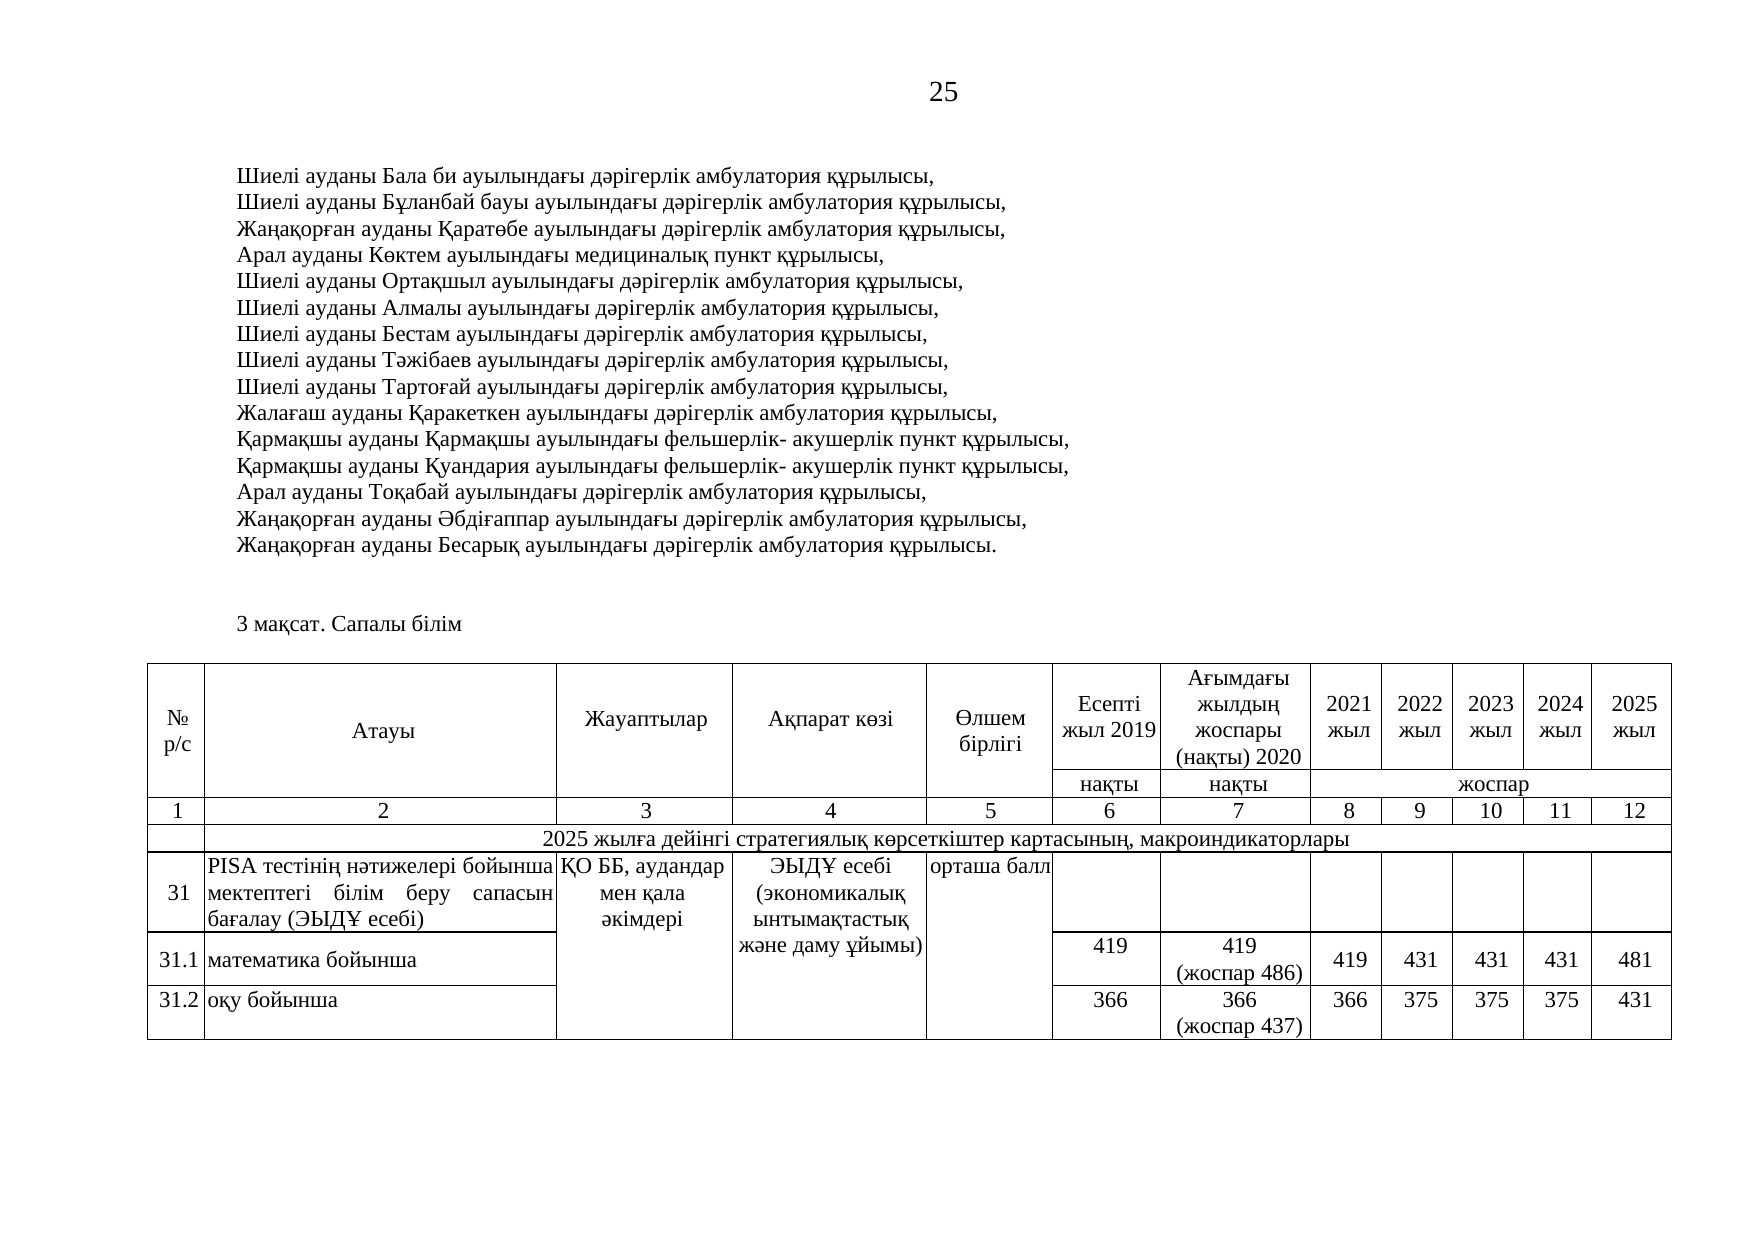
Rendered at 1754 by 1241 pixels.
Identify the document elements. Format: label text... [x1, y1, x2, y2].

table_cell [1592, 853, 1671, 931]
table_cell 431 [1453, 933, 1523, 985]
table_cell 366 [1053, 986, 1160, 1039]
table_cell 7 [1161, 798, 1310, 824]
table_cell 431 [1524, 933, 1591, 985]
table_cell ҚО ББ, аудандар мен қала әкімдері [557, 853, 732, 1039]
table_header Атауы [205, 664, 556, 797]
table_cell 10 [1453, 798, 1523, 824]
table_header Ақпарат көзі [733, 664, 926, 797]
table_header 2021 жыл [1311, 664, 1381, 769]
table_cell 481 [1592, 933, 1671, 985]
table_header Жауаптылар [557, 664, 732, 797]
table_cell жоспар [1311, 770, 1671, 797]
text Шиелі ауданы Бұланбай бауы ауылындағы дәрігерлік амбулатория құрылысы, [148, 188, 1671, 215]
table_cell нақты [1161, 770, 1310, 797]
text Жалағаш ауданы Қаракеткен ауылындағы дәрігерлік амбулатория құрылысы, [148, 399, 1671, 426]
table_cell [1382, 853, 1452, 931]
table_cell 366 (жоспар 437) [1161, 986, 1310, 1039]
table_cell 12 [1592, 798, 1671, 824]
text Жаңақорған ауданы Әбдіғаппар ауылындағы дәрігерлік амбулатория құрылысы, [148, 504, 1671, 531]
table_cell PISA тестінің нәтижелері бойынша мектептегі білім беру сапасын бағалау (ЭЫДҰ есебі) [205, 853, 556, 931]
table_cell 31.1 [148, 933, 204, 985]
table_cell [1161, 853, 1310, 931]
table_cell 419 (жоспар 486) [1161, 933, 1310, 985]
table_cell [1053, 853, 1160, 931]
table_header 2023 жыл [1453, 664, 1523, 769]
text Шиелі ауданы Тартоғай ауылындағы дәрігерлік амбулатория құрылысы, [148, 373, 1671, 399]
table_cell [1453, 853, 1523, 931]
table_cell 431 [1592, 986, 1671, 1039]
text Қармақшы ауданы Қармақшы ауылындағы фельшерлік- акушерлік пункт құрылысы, [148, 426, 1671, 452]
table_cell 5 [927, 798, 1052, 824]
table_cell 375 [1382, 986, 1452, 1039]
table_header 2024 жыл [1524, 664, 1591, 769]
table_header № р/с [148, 664, 204, 797]
text Шиелі ауданы Бала би ауылындағы дәрігерлік амбулатория құрылысы, [148, 162, 1671, 188]
text Жаңақорған ауданы Қаратөбе ауылындағы дәрігерлік амбулатория құрылысы, [148, 215, 1671, 241]
table_cell оқу бойынша [205, 986, 556, 1039]
table_cell 1 [148, 798, 204, 824]
table_cell 2025 жылға дейінгі стратегиялық көрсеткіштер картасының, макроиндикаторлары [205, 825, 1671, 851]
table_cell ЭЫДҰ есебі (экономикалық ынтымақтастық және даму ұйымы) [733, 853, 926, 1039]
table_header Ағымдағы жылдың жоспары (нақты) 2020 [1161, 664, 1310, 769]
table_cell [1311, 853, 1381, 931]
table_header 2025 жыл [1592, 664, 1671, 769]
table_cell 3 [557, 798, 732, 824]
table_cell 419 [1311, 933, 1381, 985]
table_header 2022 жыл [1382, 664, 1452, 769]
table_cell 8 [1311, 798, 1381, 824]
table_cell нақты [1053, 770, 1160, 797]
table_cell 419 [1053, 933, 1160, 985]
table_header Есепті жыл 2019 [1053, 664, 1160, 769]
text Шиелі ауданы Ортақшыл ауылындағы дәрігерлік амбулатория құрылысы, [148, 267, 1671, 294]
text Қармақшы ауданы Қуандария ауылындағы фельшерлік- акушерлік пункт құрылысы, [148, 452, 1671, 478]
table_cell орташа балл [927, 853, 1052, 1039]
table_cell [148, 825, 204, 851]
text Жаңақорған ауданы Бесарық ауылындағы дәрігерлік амбулатория құрылысы. [148, 531, 1671, 557]
table_cell 2 [205, 798, 556, 824]
table_cell 6 [1053, 798, 1160, 824]
table_header Өлшем бірлігі [927, 664, 1052, 797]
text 3 мақсат. Сапалы білім [148, 610, 1671, 636]
text Шиелі ауданы Бестам ауылындағы дәрігерлік амбулатория құрылысы, [148, 320, 1671, 346]
text Арал ауданы Көктем ауылындағы медициналық пункт құрылысы, [148, 241, 1671, 267]
table_cell 431 [1382, 933, 1452, 985]
table_cell 11 [1524, 798, 1591, 824]
table_cell 4 [733, 798, 926, 824]
text Шиелі ауданы Тәжібаев ауылындағы дәрігерлік амбулатория құрылысы, [148, 346, 1671, 373]
table_cell 375 [1524, 986, 1591, 1039]
table_cell 31 [148, 853, 204, 931]
table_cell [1524, 853, 1591, 931]
table_cell 9 [1382, 798, 1452, 824]
text Арал ауданы Тоқабай ауылындағы дәрігерлік амбулатория құрылысы, [148, 478, 1671, 504]
table_cell 366 [1311, 986, 1381, 1039]
text Шиелі ауданы Алмалы ауылындағы дәрігерлік амбулатория құрылысы, [148, 294, 1671, 320]
table_cell 31.2 [148, 986, 204, 1039]
table_cell математика бойынша [205, 933, 556, 985]
table_cell 375 [1453, 986, 1523, 1039]
